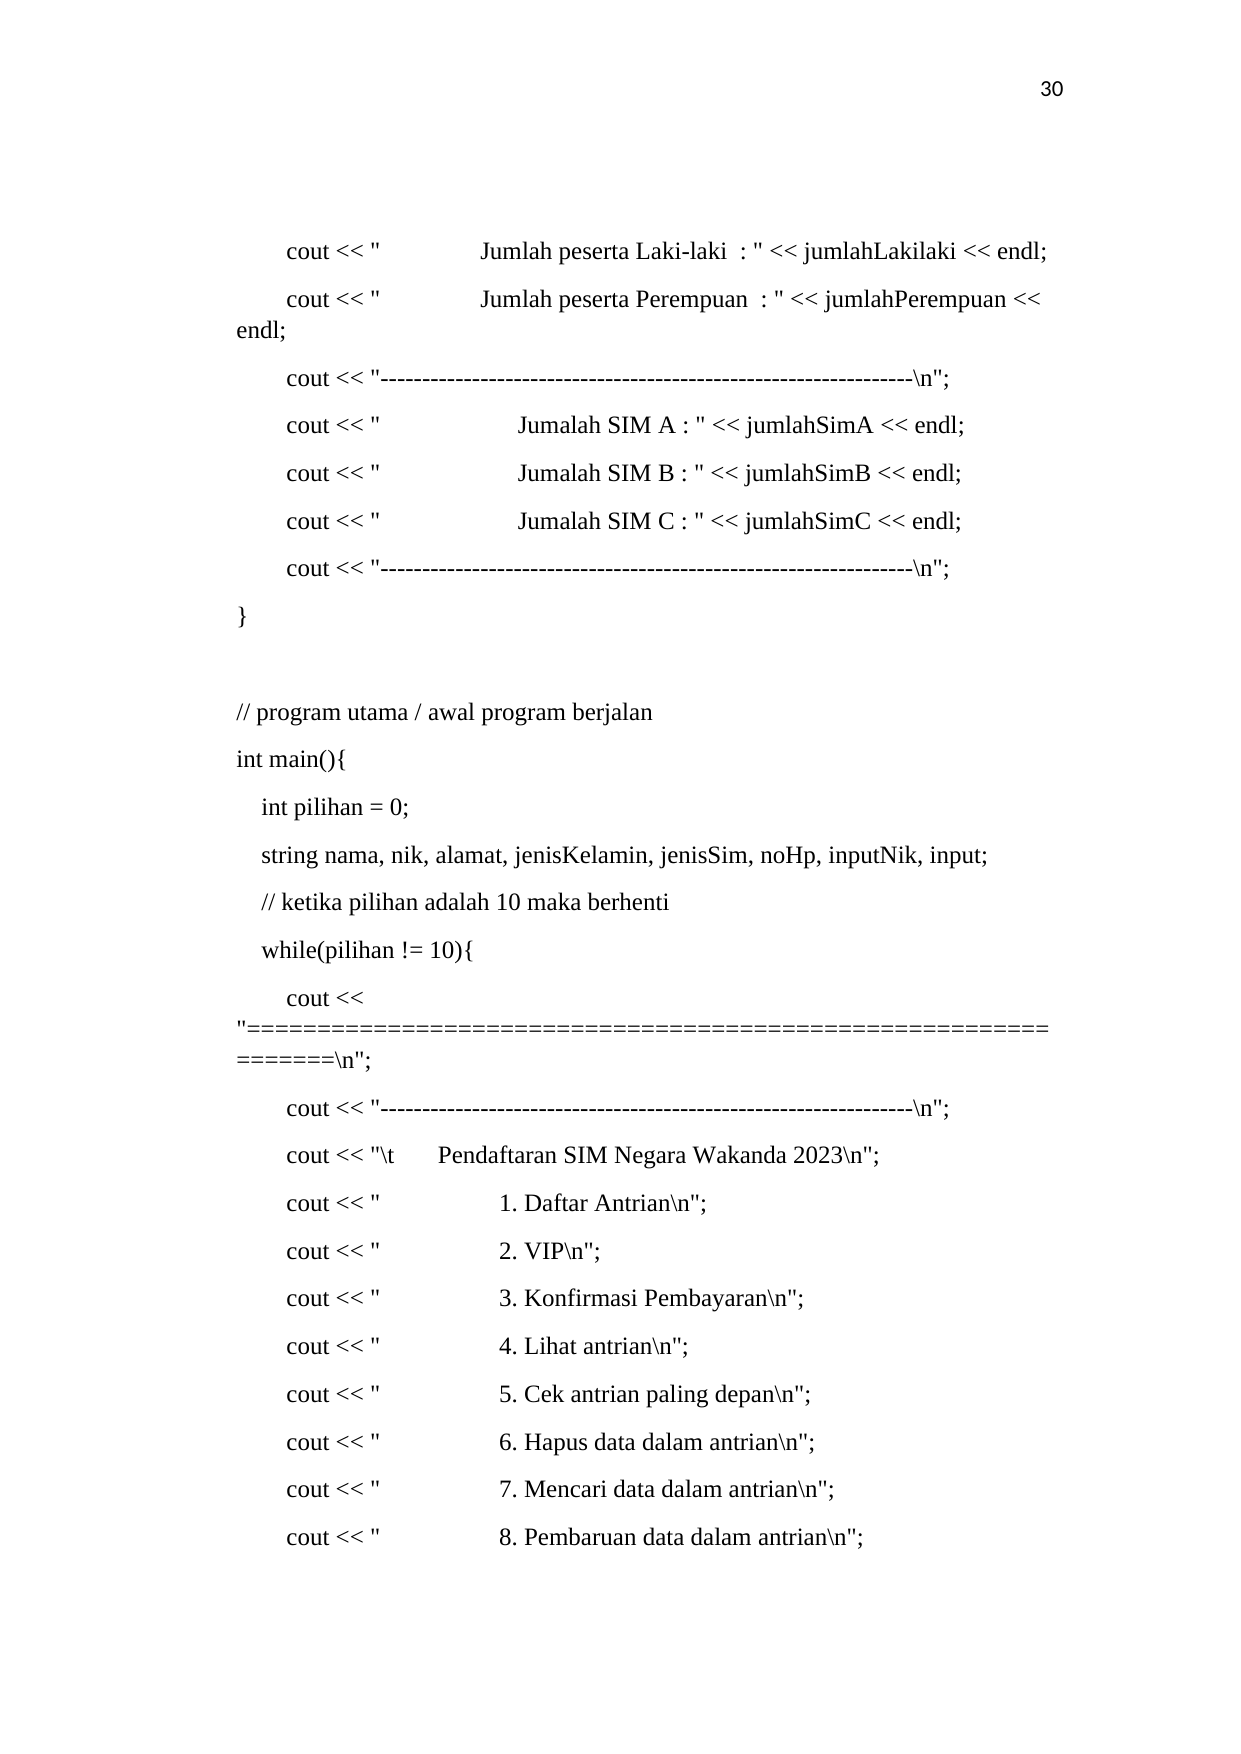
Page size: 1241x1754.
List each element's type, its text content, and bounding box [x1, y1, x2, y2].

text cout << "----------------------------------------------------------------\n"; [236, 553, 1063, 582]
text cout << " Jumalah SIM C : " << jumlahSimC << endl; [236, 506, 1063, 534]
text cout << " 8. Pembaruan data dalam antrian\n"; [236, 1522, 1063, 1551]
text cout << " Jumalah SIM A : " << jumlahSimA << endl; [236, 410, 1063, 439]
text cout << "----------------------------------------------------------------\n"; [236, 1093, 1063, 1121]
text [236, 363, 1063, 391]
text } [236, 601, 1063, 630]
text cout << " 1. Daftar Antrian\n"; [236, 1188, 1063, 1217]
text cout << " 4. Lihat antrian\n"; [236, 1331, 1063, 1360]
text cout << " 5. Cek antrian paling depan\n"; [236, 1379, 1063, 1408]
text cout << " 6. Hapus data dalam antrian\n"; [236, 1427, 1063, 1455]
text cout << " Jumlah peserta Perempuan : " << jumlahPerempuan << endl; [236, 284, 1063, 344]
text cout << " 7. Mencari data dalam antrian\n"; [236, 1474, 1063, 1503]
text string nama, nik, alamat, jenisKelamin, jenisSim, noHp, inputNik, input; [236, 840, 1063, 868]
text cout << " Jumlah peserta Laki-laki : " << jumlahLakilaki << endl; [236, 236, 1063, 265]
text cout << "\t Pendaftaran SIM Negara Wakanda 2023\n"; [236, 1140, 1063, 1169]
text int pilihan = 0; [236, 792, 1063, 821]
text // program utama / awal program berjalan [236, 697, 1063, 725]
text int main(){ [236, 744, 1063, 773]
text cout << " Jumalah SIM B : " << jumlahSimB << endl; [236, 458, 1063, 487]
text cout << " 3. Konfirmasi Pembayaran\n"; [236, 1283, 1063, 1312]
text cout << " 2. VIP\n"; [236, 1236, 1063, 1264]
text cout << "================================================================\n"; [236, 983, 1063, 1074]
text // ketika pilihan adalah 10 maka berhenti [236, 887, 1063, 916]
text while(pilihan != 10){ [236, 935, 1063, 964]
